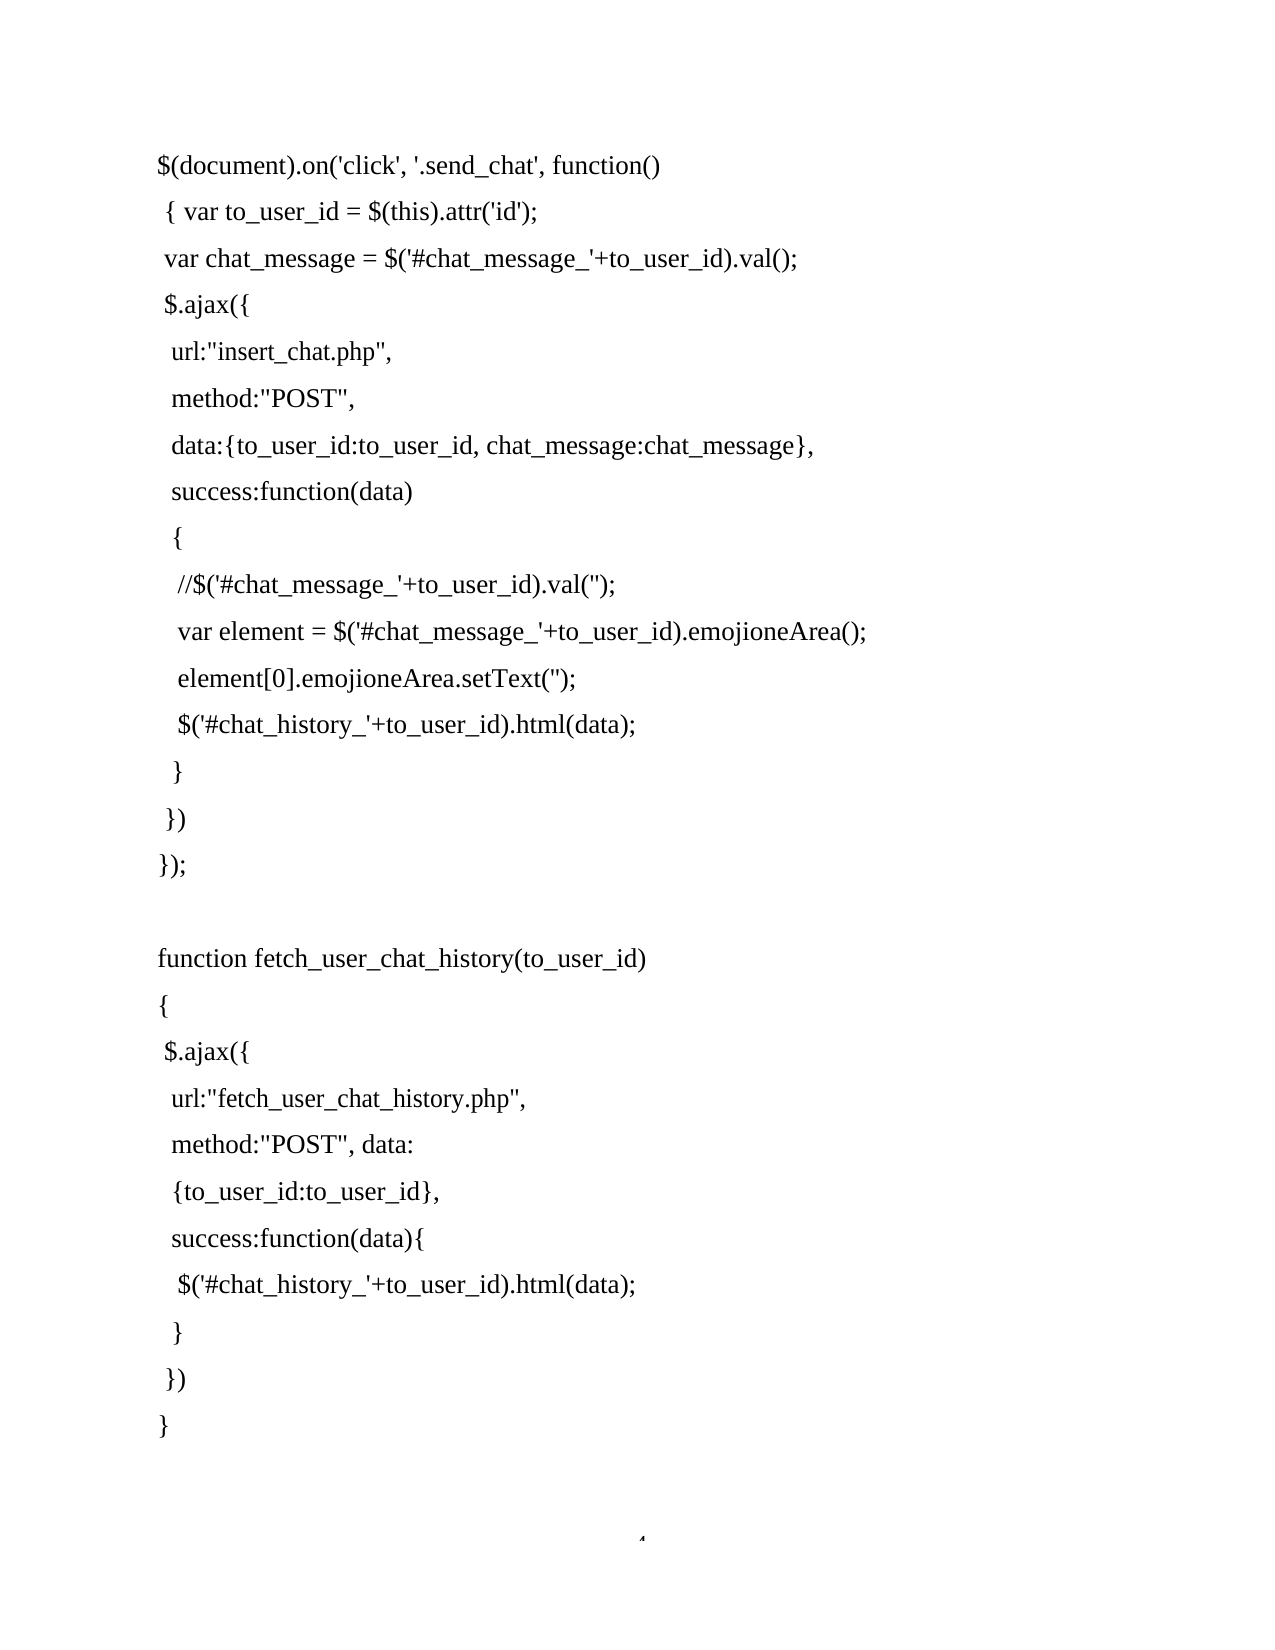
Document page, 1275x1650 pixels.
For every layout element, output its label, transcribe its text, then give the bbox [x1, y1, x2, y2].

text }); [157, 848, 1133, 879]
text $('#chat_history_'+to_user_id).html(data); [177, 1269, 1133, 1300]
text //$('#chat_message_'+to_user_id).val(''); [177, 568, 1133, 599]
text $('#chat_history_'+to_user_id).html(data); [177, 709, 1133, 739]
text data:{to_user_id:to_user_id, chat_message:chat_message}, success:function(data) [171, 429, 838, 506]
text $.ajax({ url:"fetch_user_chat_history.php", method:"POST", data:{to_user_id:to_user_id}, success:function(data){ [164, 1035, 584, 1253]
text $.ajax({ url:"insert_chat.php", method:"POST", [164, 288, 441, 413]
text var element = $('#chat_message_'+to_user_id).emojioneArea(); element[0].emojioneArea.setText(''); [177, 615, 1133, 693]
text } [171, 755, 1133, 786]
text { [171, 521, 1133, 552]
text }) [164, 1362, 1133, 1393]
text } [157, 1409, 1133, 1440]
text var chat_message = $('#chat_message_'+to_user_id).val(); [164, 242, 1133, 273]
text function fetch_user_chat_history(to_user_id) [157, 942, 1133, 973]
text { [157, 989, 1133, 1020]
text } [171, 1316, 1133, 1347]
text }) [164, 802, 1133, 833]
text $(document).on('click', '.send_chat', function(){ var to_user_id = $(this).attr('id'); [157, 149, 703, 226]
